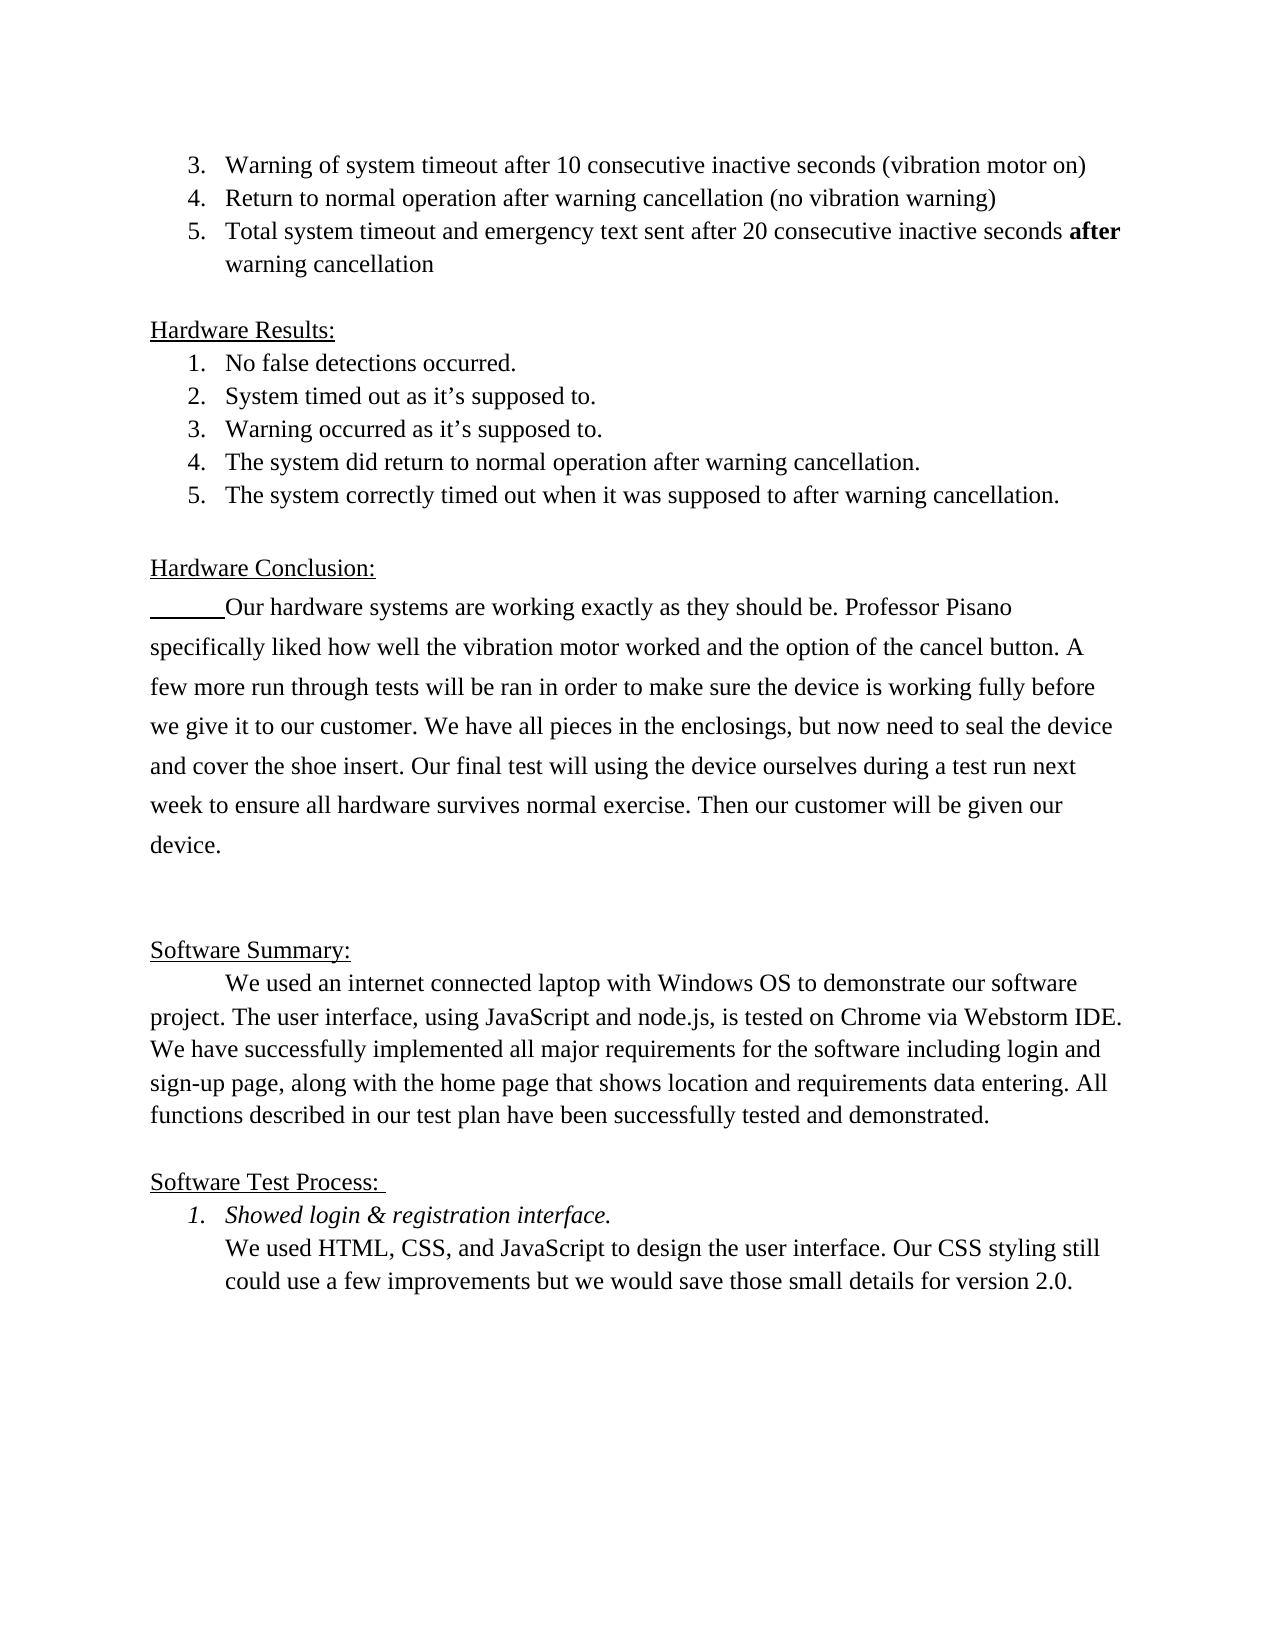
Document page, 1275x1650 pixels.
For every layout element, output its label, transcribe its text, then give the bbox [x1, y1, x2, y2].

list Warning occurred as it’s supposed to. [187, 414, 1125, 443]
list The system correctly timed out when it was supposed to after warning cancellation. [187, 480, 1125, 509]
text Software Test Process: [150, 1167, 1125, 1195]
list The system did return to normal operation after warning cancellation. [187, 447, 1125, 476]
list Total system timeout and emergency text sent after 20 consecutive inactive seconds after warning cancellation [187, 216, 1125, 278]
list Showed login & registration interface. [187, 1200, 1125, 1228]
text Software Summary: [150, 936, 1125, 964]
list No false detections occurred. [187, 348, 1125, 377]
text Hardware Conclusion: [150, 553, 1125, 582]
text We used HTML, CSS, and JavaScript to design the user interface. Our CSS styling still could use a few improvements but we would save those small details for version 2.0. [225, 1233, 1125, 1294]
list Warning of system timeout after 10 consecutive inactive seconds (vibration motor on) [187, 150, 1125, 179]
text Our hardware systems are working exactly as they should be. Professor Pisano specifically liked how well the vibration motor worked and the option of the cancel button. A few more run through tests will be ran in order to make sure the device is working fully before we give it to our customer. We have all pieces in the enclosings, but now need to seal the device and cover the shoe insert. Our final test will using the device ourselves during a test run next week to ensure all hardware survives normal exercise. Then our customer will be given our device. [150, 592, 1125, 859]
list Return to normal operation after warning cancellation (no vibration warning) [187, 183, 1125, 212]
text Hardware Results: [150, 315, 1125, 344]
list System timed out as it’s supposed to. [187, 381, 1125, 410]
text We used an internet connected laptop with Windows OS to demonstrate our software project. The user interface, using JavaScript and node.js, is tested on Chrome via Webstorm IDE. We have successfully implemented all major requirements for the software including login and sign-up page, along with the home page that shows location and requirements data entering. All functions described in our test plan have been successfully tested and demonstrated. [150, 968, 1125, 1129]
